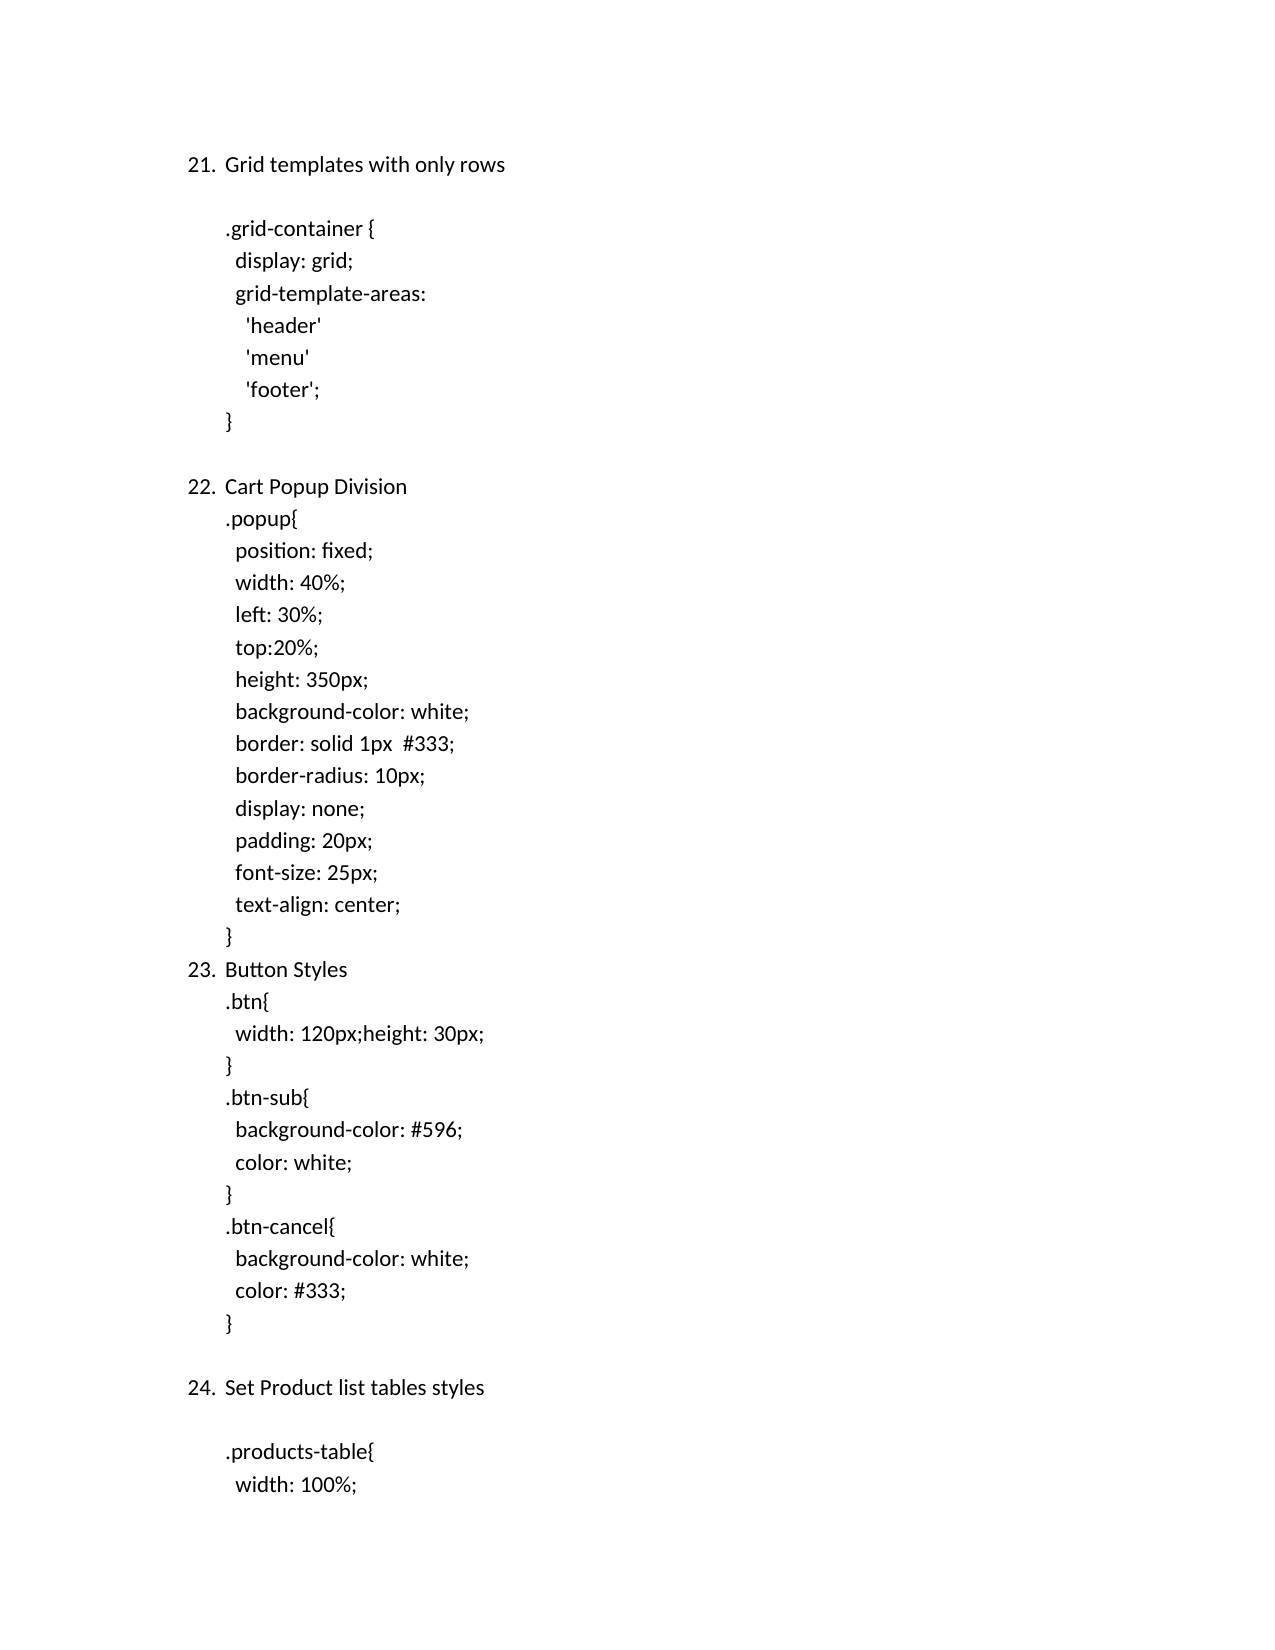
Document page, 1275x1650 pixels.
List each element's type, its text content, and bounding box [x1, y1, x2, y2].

list background-color: #596; [225, 1116, 1125, 1144]
list .btn-sub{ [225, 1083, 1125, 1111]
list Set Product list tables styles [187, 1373, 1125, 1401]
list } [225, 1051, 1125, 1079]
list width: 40%; [225, 568, 1125, 596]
list display: none; [225, 794, 1125, 822]
list } [225, 1309, 1125, 1337]
list 'footer'; [225, 375, 1125, 403]
list color: #333; [225, 1277, 1125, 1304]
list font-size: 25px; [225, 858, 1125, 886]
list } [225, 922, 1125, 951]
list top:20%; [225, 633, 1125, 661]
list grid-template-areas: [225, 279, 1125, 307]
list .btn-cancel{ [225, 1212, 1125, 1240]
list background-color: white; [225, 697, 1125, 725]
list .btn{ [225, 987, 1125, 1015]
list left: 30%; [225, 601, 1125, 629]
list color: white; [225, 1148, 1125, 1176]
list } [225, 407, 1125, 436]
list 'header' [225, 311, 1125, 339]
list } [225, 1180, 1125, 1208]
list padding: 20px; [225, 826, 1125, 854]
list position: fixed; [225, 536, 1125, 564]
list background-color: white; [225, 1244, 1125, 1272]
list Grid templates with only rows [187, 150, 1125, 178]
list .products-table{ [225, 1437, 1125, 1466]
list Button Styles [187, 955, 1125, 983]
list height: 350px; [225, 665, 1125, 693]
list border: solid 1px #333; [225, 729, 1125, 757]
list 'menu' [225, 343, 1125, 371]
list display: grid; [225, 247, 1125, 274]
list border-radius: 10px; [225, 762, 1125, 789]
list .popup{ [225, 504, 1125, 532]
list width: 100%; [225, 1470, 1125, 1498]
list Cart Popup Division [187, 472, 1125, 500]
list text-align: center; [225, 890, 1125, 918]
list .grid-container { [225, 214, 1125, 242]
list width: 120px;height: 30px; [225, 1019, 1125, 1047]
